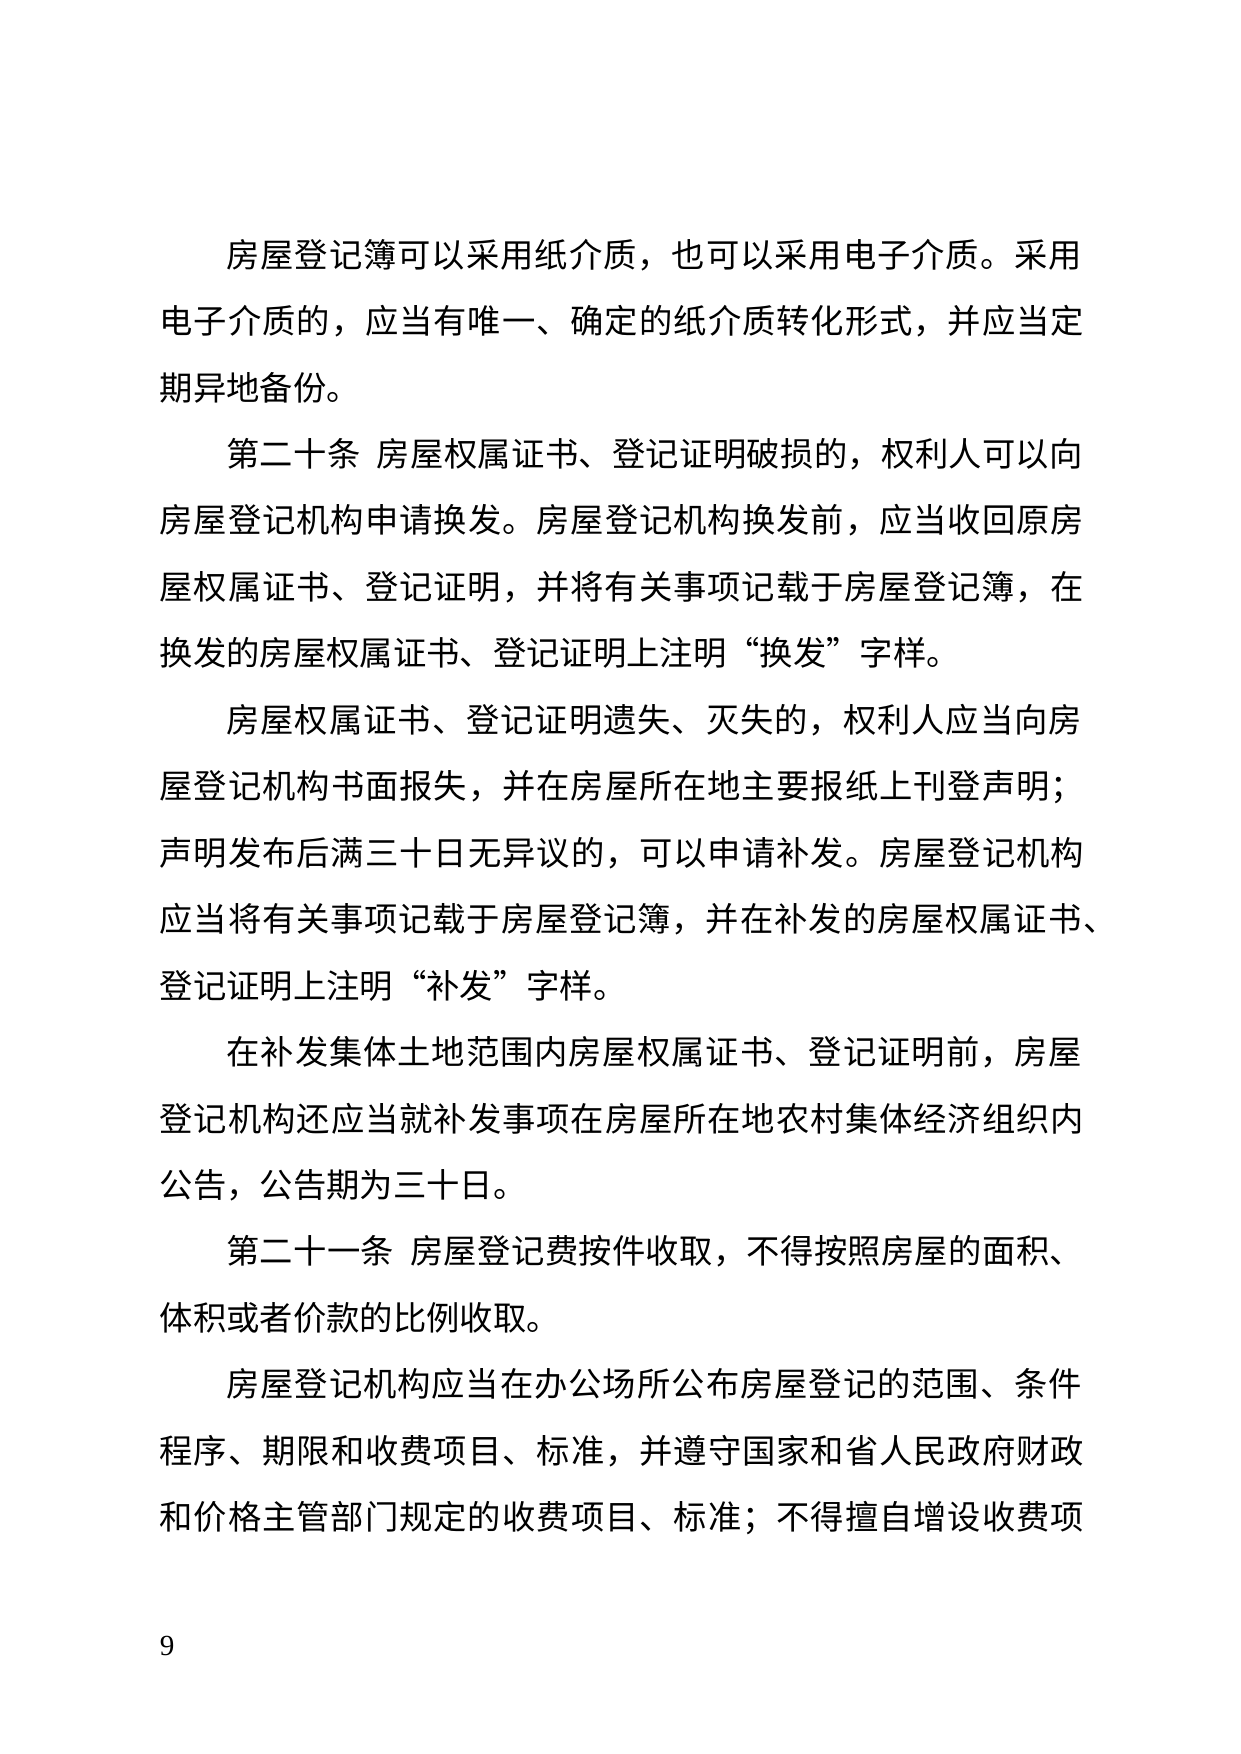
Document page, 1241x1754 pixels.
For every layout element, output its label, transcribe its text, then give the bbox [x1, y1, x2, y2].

text 房屋登记簿可以采用纸介质，也可以采用电子介质。采用电子介质的，应当有唯一、确定的纸介质转化形式，并应当定期异地备份。 [159, 219, 1084, 419]
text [159, 1349, 1084, 1548]
text 第二十一条 房屋登记费按件收取，不得按照房屋的面积、体积或者价款的比例收取。 [159, 1216, 1084, 1349]
text 第二十条 房屋权属证书、登记证明破损的，权利人可以向房屋登记机构申请换发。房屋登记机构换发前，应当收回原房屋权属证书、登记证明，并将有关事项记载于房屋登记簿，在换发的房屋权属证书、登记证明上注明“换发”字样。 [159, 419, 1084, 684]
text 房屋权属证书、登记证明遗失、灭失的，权利人应当向房屋登记机构书面报失，并在房屋所在地主要报纸上刊登声明；声明发布后满三十日无异议的，可以申请补发。房屋登记机构应当将有关事项记载于房屋登记簿，并在补发的房屋权属证书、登记证明上注明“补发”字样。 [159, 684, 1084, 1017]
text 在补发集体土地范围内房屋权属证书、登记证明前，房屋登记机构还应当就补发事项在房屋所在地农村集体经济组织内公告，公告期为三十日。 [159, 1017, 1084, 1216]
